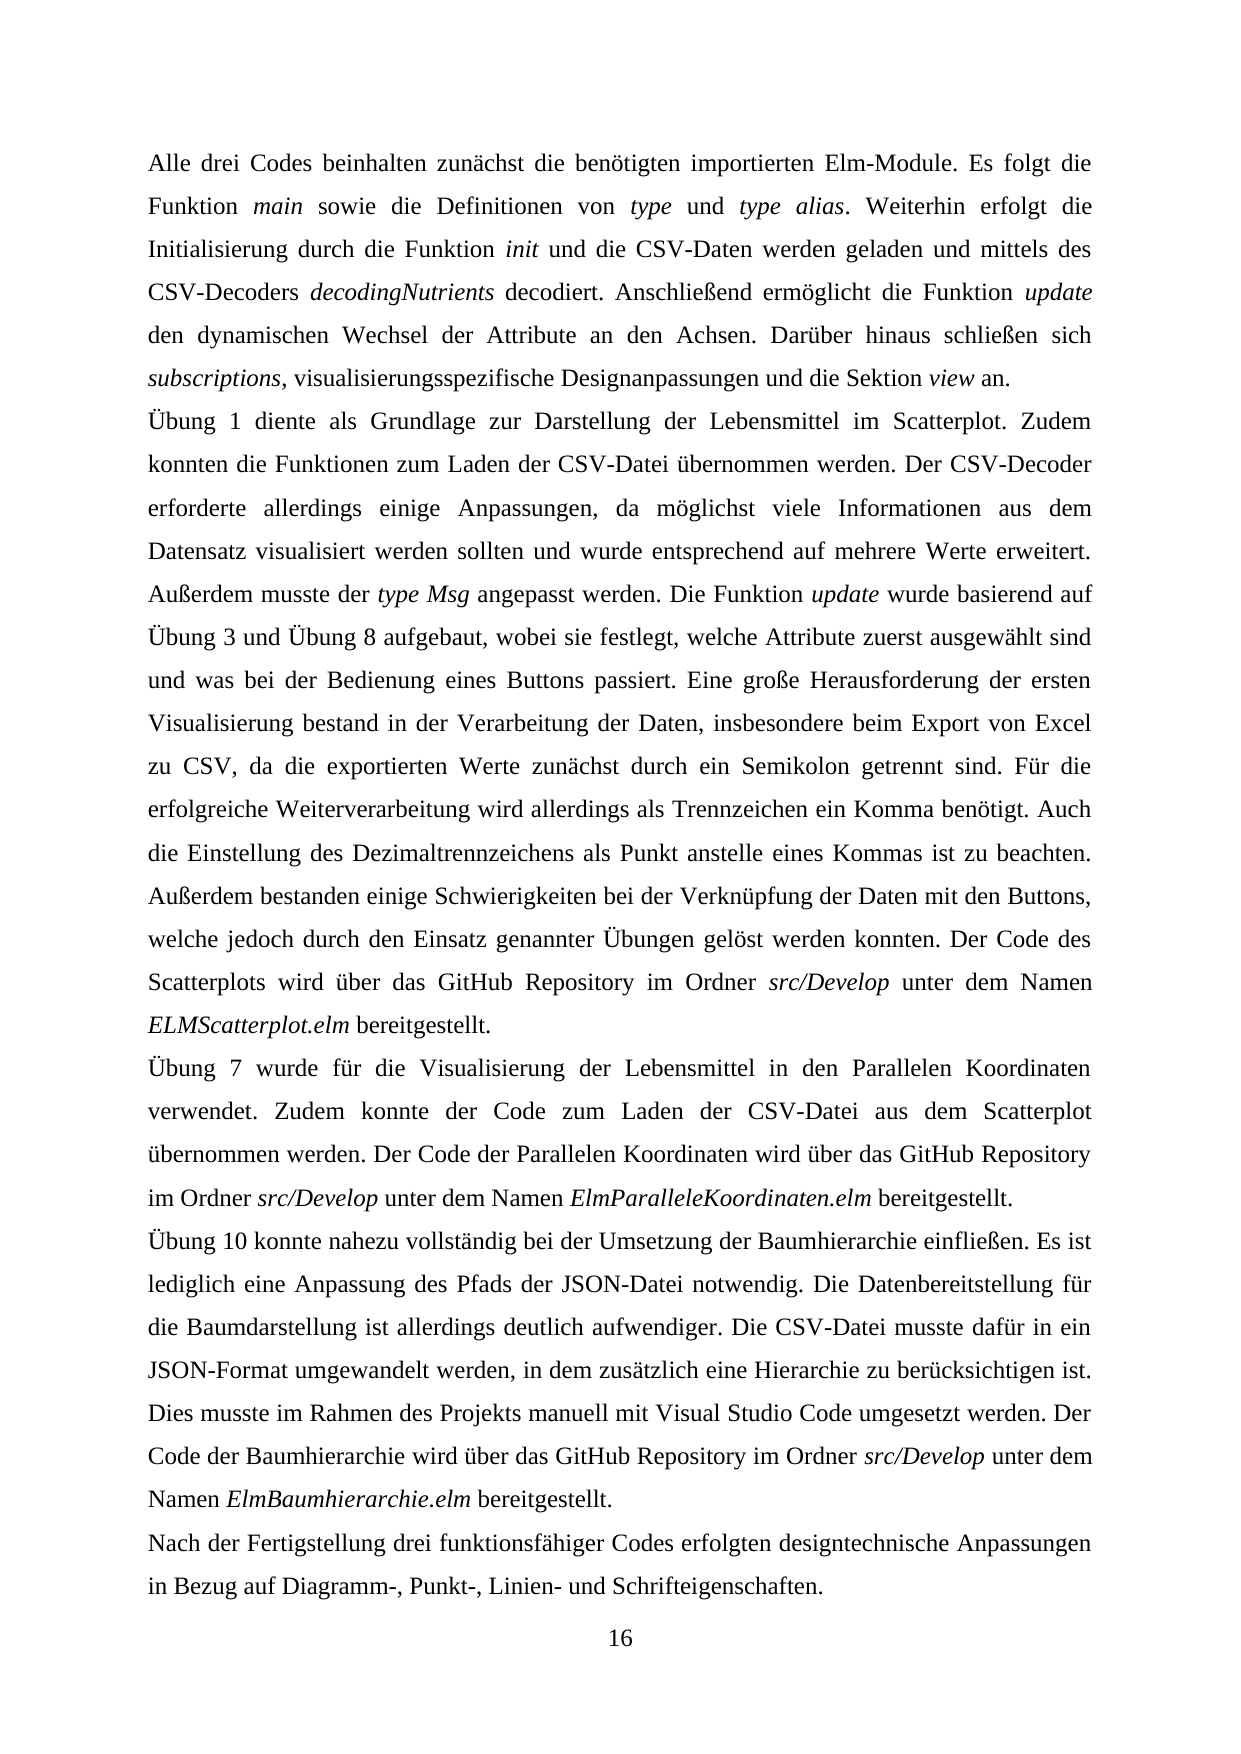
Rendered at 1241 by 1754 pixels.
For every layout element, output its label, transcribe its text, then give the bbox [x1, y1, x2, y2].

text Übung 1 diente als Grundlage zur Darstellung der Lebensmittel im Scatterplot. Zudem konnten die Funktionen zum Laden der CSV-Datei übernommen werden. Der CSV-Decoder erforderte allerdings einige Anpassungen, da möglichst viele Informationen aus dem Datensatz visualisiert werden sollten und wurde entsprechend auf mehrere Werte erweitert. Außerdem musste der type Msg angepasst werden. Die Funktion update wurde basierend auf Übung 3 und Übung 8 aufgebaut, wobei sie festlegt, welche Attribute zuerst ausgewählt sind und was bei der Bedienung eines Buttons passiert. Eine große Herausforderung der ersten Visualisierung bestand in der Verarbeitung der Daten, insbesondere beim Export von Excel zu CSV, da die exportierten Werte zunächst durch ein Semikolon getrennt sind. Für die erfolgreiche Weiterverarbeitung wird allerdings als Trennzeichen ein Komma benötigt. Auch die Einstellung des Dezimaltrennzeichens als Punkt anstelle eines Kommas ist zu beachten. Außerdem bestanden einige Schwierigkeiten bei der Verknüpfung der Daten mit den Buttons, welche jedoch durch den Einsatz genannter Übungen gelöst werden konnten. Der Code des Scatterplots wird über das GitHub Repository im Ordner src/Develop unter dem Namen ELMScatterplot.elm bereitgestellt. [148, 406, 1092, 1039]
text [148, 148, 1092, 392]
text Übung 10 konnte nahezu vollständig bei der Umsetzung der Baumhierarchie einfließen. Es ist lediglich eine Anpassung des Pfads der JSON-Datei notwendig. Die Datenbereitstellung für die Baumdarstellung ist allerdings deutlich aufwendiger. Die CSV-Datei musste dafür in ein JSON-Format umgewandelt werden, in dem zusätzlich eine Hierarchie zu berücksichtigen ist. Dies musste im Rahmen des Projekts manuell mit Visual Studio Code umgesetzt werden. Der Code der Baumhierarchie wird über das GitHub Repository im Ordner src/Develop unter dem Namen ElmBaumhierarchie.elm bereitgestellt. [148, 1226, 1092, 1513]
text Nach der Fertigstellung drei funktionsfähiger Codes erfolgten designtechnische Anpassungen in Bezug auf Diagramm-, Punkt-, Linien- und Schrifteigenschaften. [148, 1528, 1092, 1599]
text Übung 7 wurde für die Visualisierung der Lebensmittel in den Parallelen Koordinaten verwendet. Zudem konnte der Code zum Laden der CSV-Datei aus dem Scatterplot übernommen werden. Der Code der Parallelen Koordinaten wird über das GitHub Repository im Ordner src/Develop unter dem Namen ElmParalleleKoordinaten.elm bereitgestellt. [148, 1053, 1092, 1211]
